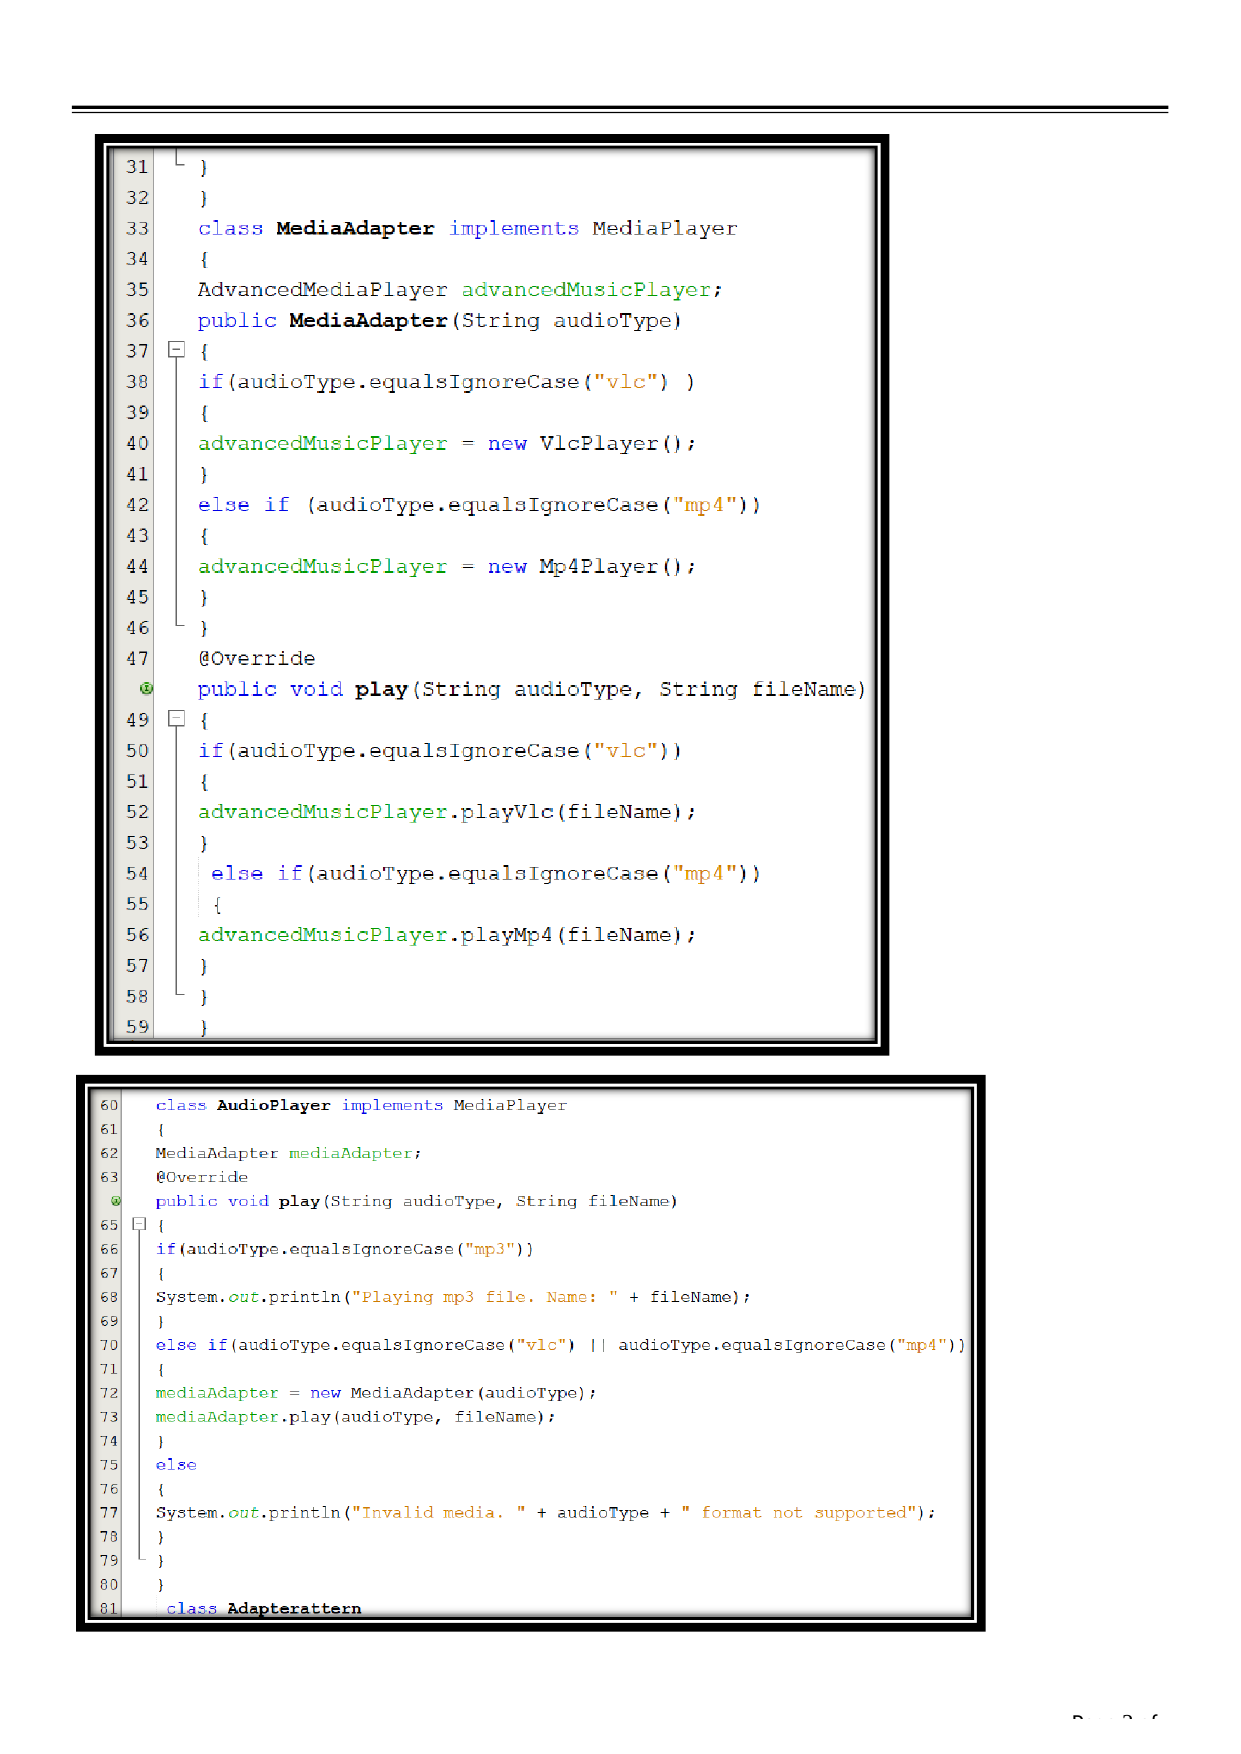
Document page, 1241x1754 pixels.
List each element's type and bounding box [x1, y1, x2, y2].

picture [91, 1090, 971, 1616]
picture [110, 149, 874, 1040]
